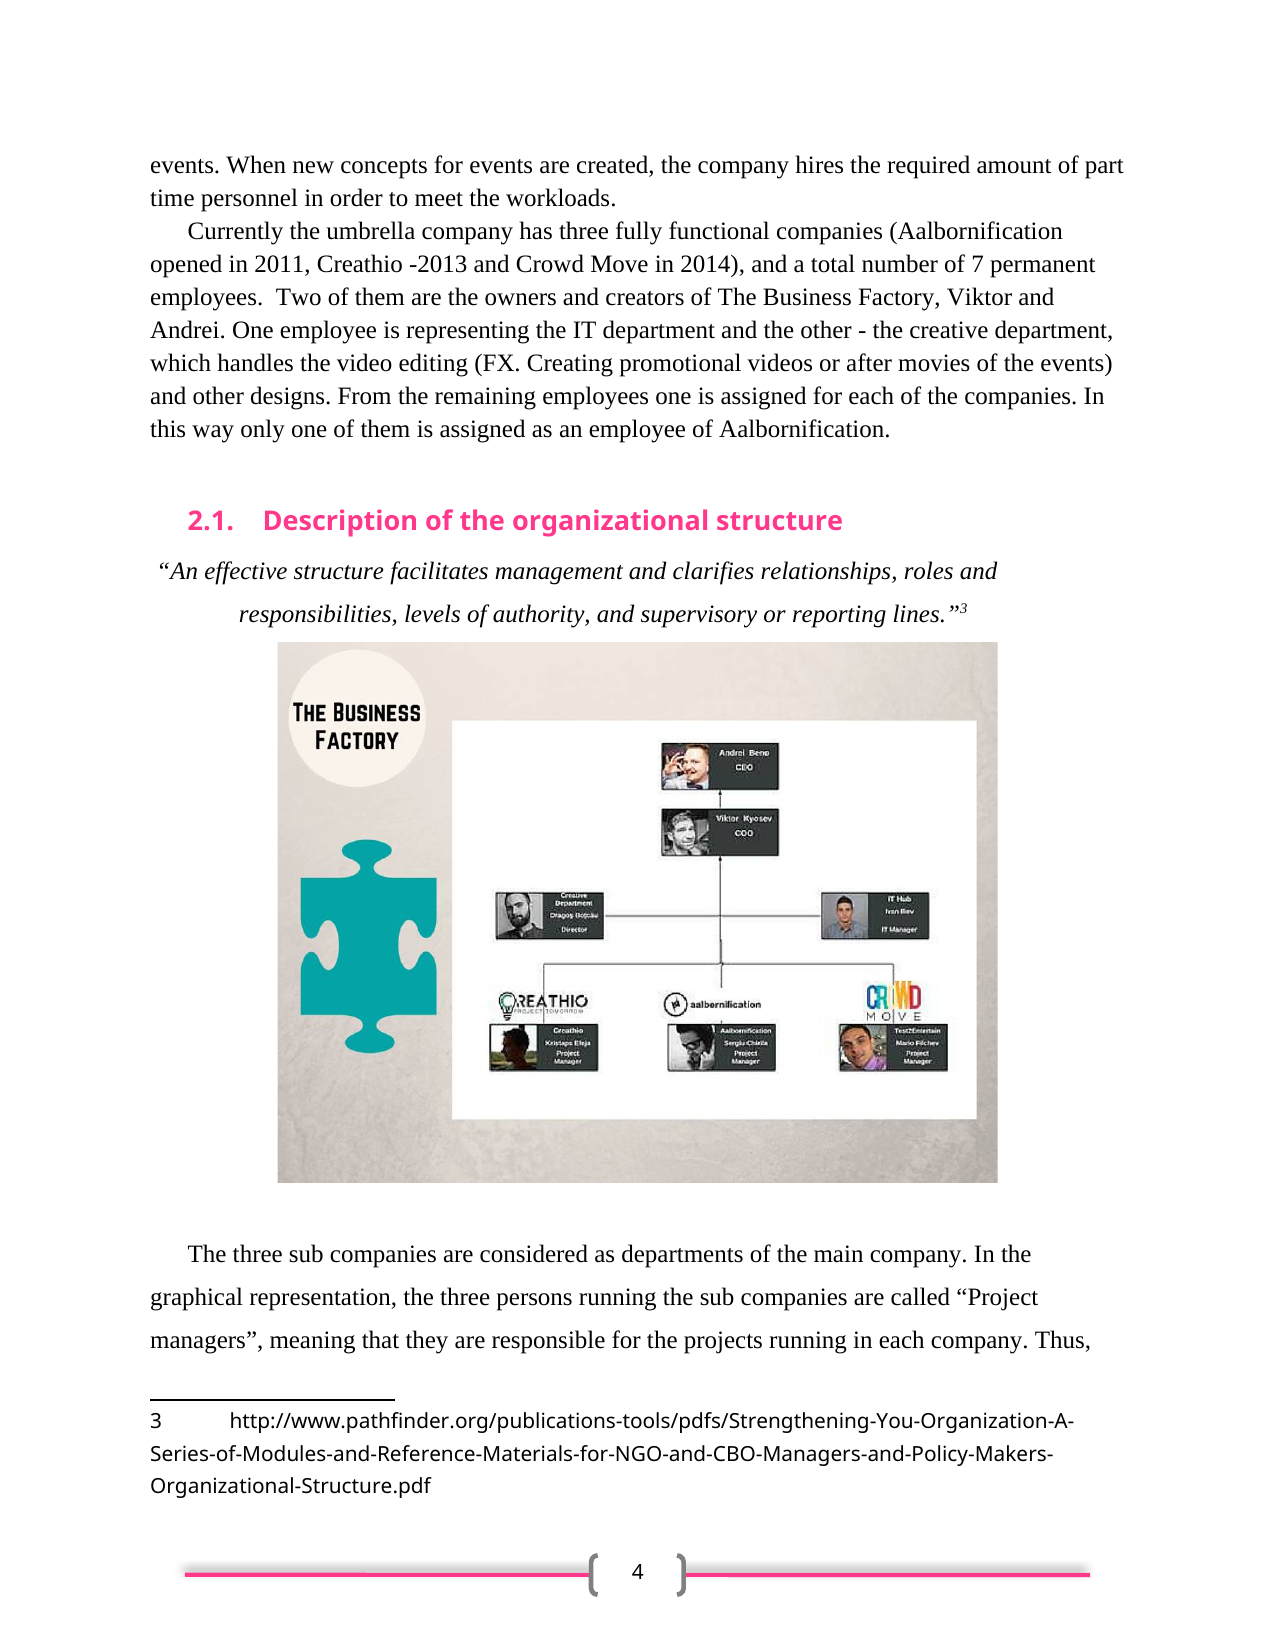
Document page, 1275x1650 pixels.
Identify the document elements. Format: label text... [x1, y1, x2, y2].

picture [277, 642, 998, 1183]
text Currently the umbrella company has three fully functional companies (Aalbornification opened in 2011, Creathio -2013 and Crowd Move in 2014), and a total number of 7 permanent employees. Two of them are the owners and creators of The Business Factory, Viktor and Andrei. One employee is representing the IT department and the other - the creative department, which handles the video editing (FX. Creating promotional videos or after movies of the events) and other designs. From the remaining employees one is assigned for each of the companies. In this way only one of them is assigned as an employee of Aalbornification. [150, 216, 1125, 443]
subtitle Description of the organizational structure [187, 501, 1125, 538]
text “An effective structure facilitates management and clarifies relationships, roles and responsibilities, levels of authority, and supervisory or reporting lines.” [150, 556, 1066, 628]
